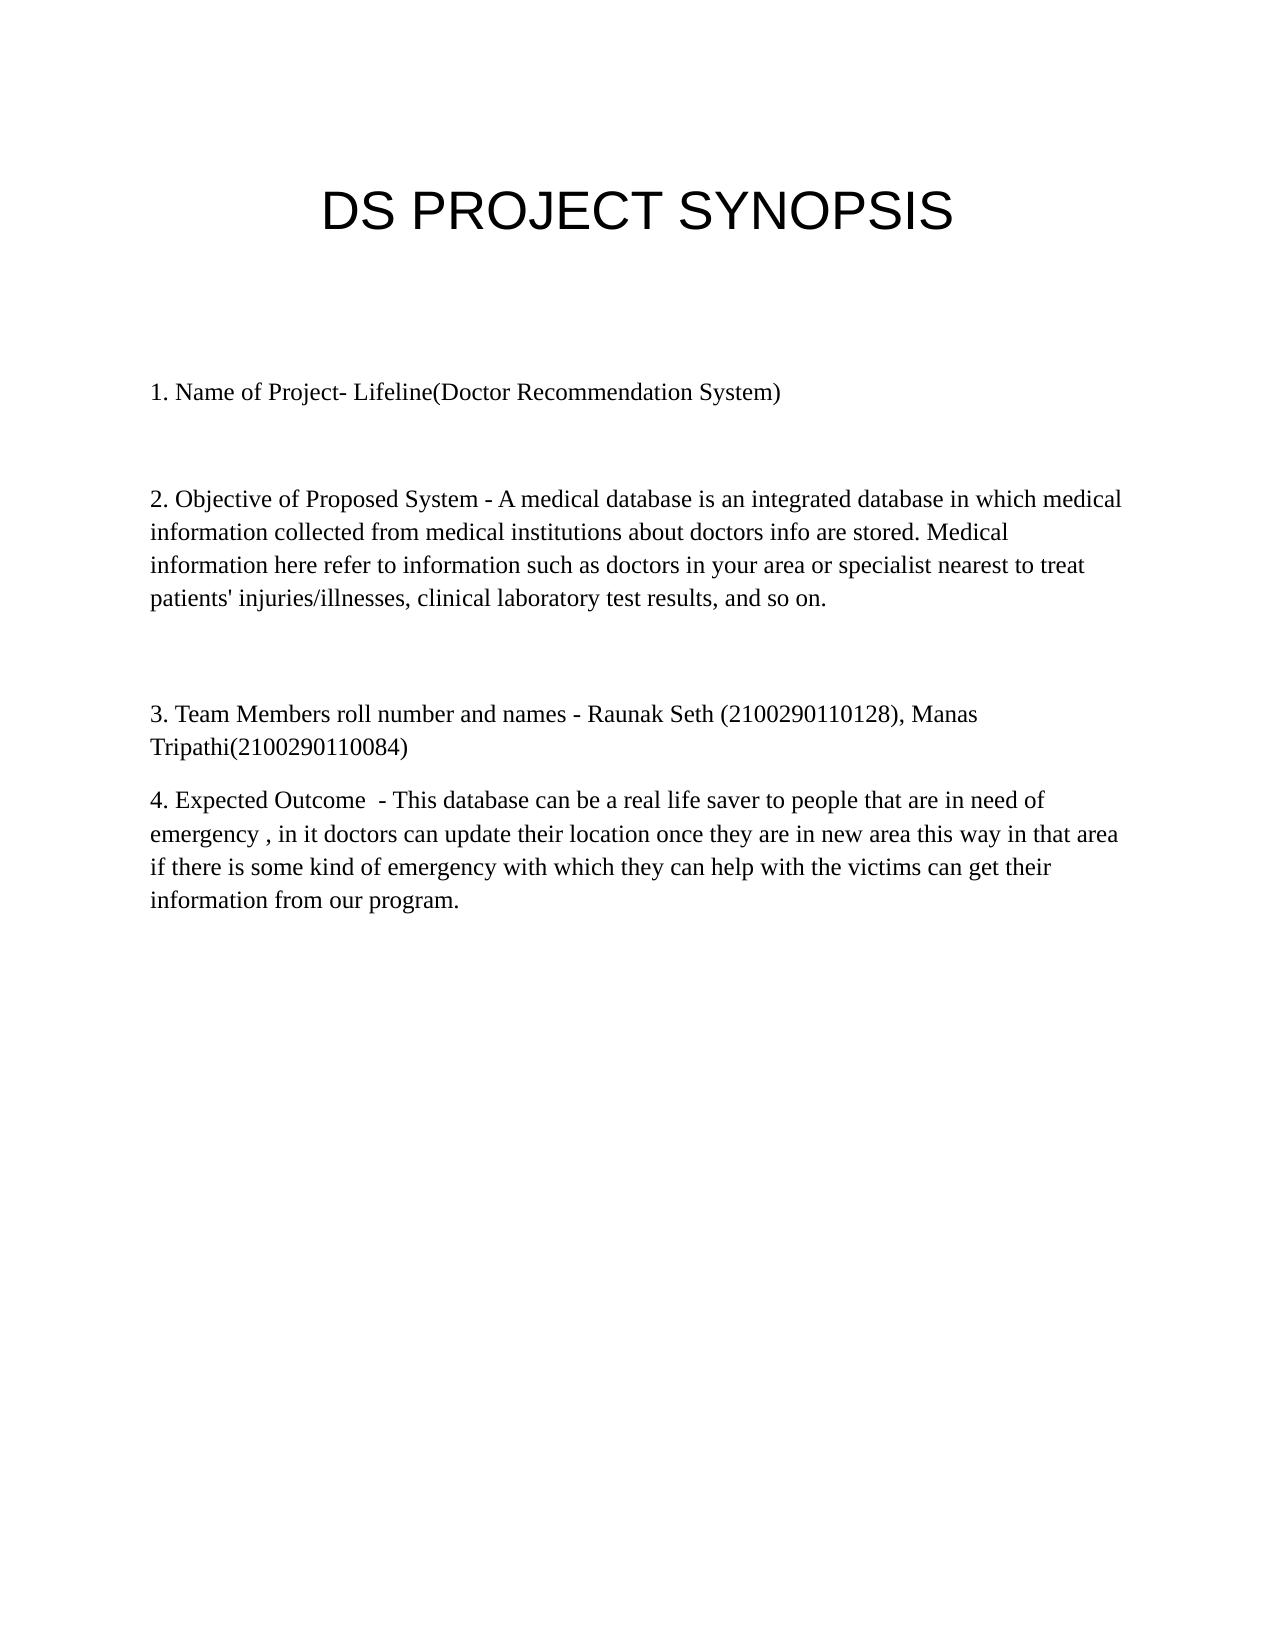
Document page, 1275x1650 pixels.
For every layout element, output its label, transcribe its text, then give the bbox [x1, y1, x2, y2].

text 4. Expected Outcome - This database can be a real life saver to people that are in need of emergency , in it doctors can update their location once they are in new area this way in that area if there is some kind of emergency with which they can help with the victims can get their information from our program. [150, 786, 1125, 913]
text 1. Name of Project- Lifeline(Doctor Recommendation System) [150, 377, 1125, 406]
text 3. Team Members roll number and names - Raunak Seth (2100290110128), Manas Tripathi(2100290110084) [150, 699, 1125, 761]
text 2. Objective of Proposed System - A medical database is an integrated database in which medical information collected from medical institutions about doctors info are stored. Medical information here refer to information such as doctors in your area or specialist nearest to treat patients' injuries/illnesses, clinical laboratory test results, and so on. [150, 484, 1125, 612]
text DS PROJECT SYNOPSIS [150, 179, 1125, 241]
